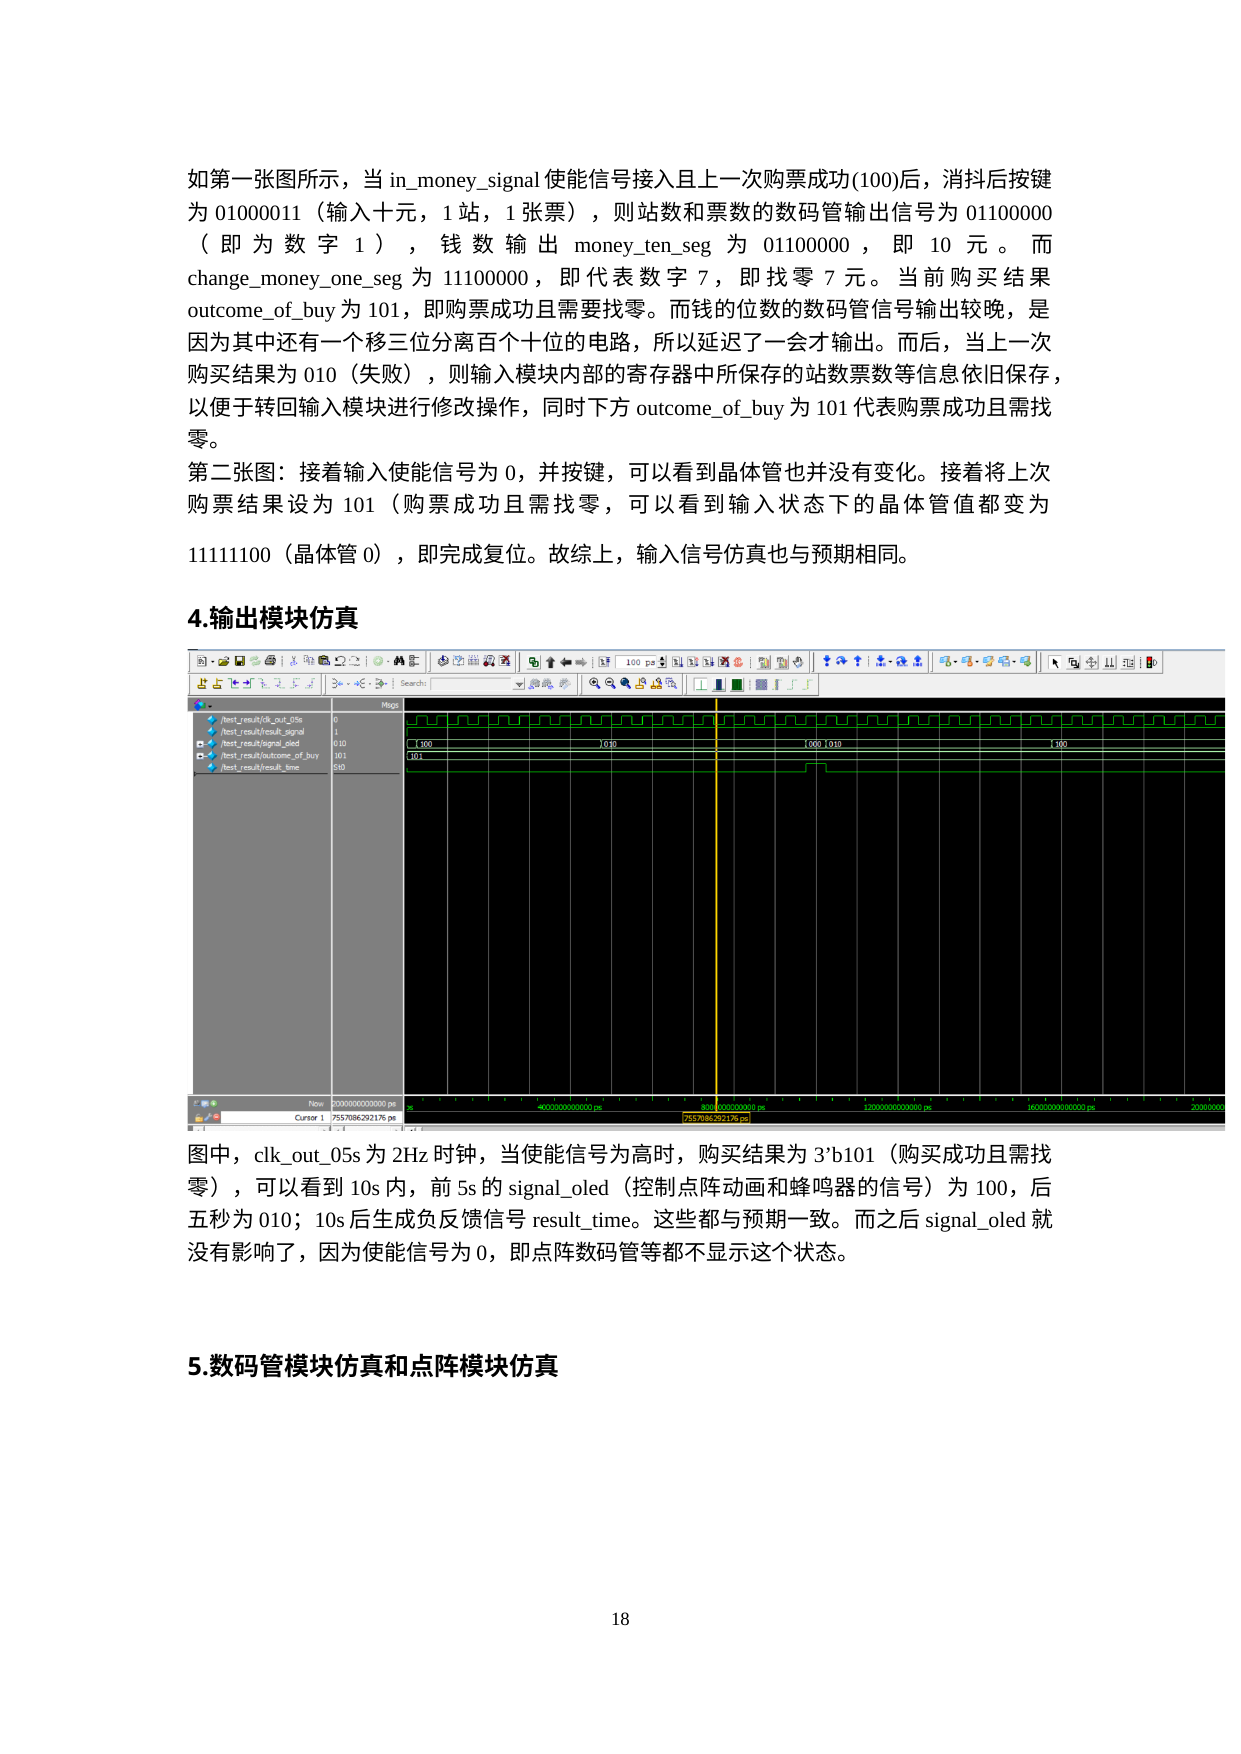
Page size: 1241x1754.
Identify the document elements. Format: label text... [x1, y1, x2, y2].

picture [187, 649, 1226, 1131]
text 4.输出模块仿真 [187, 584, 1053, 649]
text 5.数码管模块仿真和点阵模块仿真 [187, 1332, 1053, 1397]
text 图中，clk_out_05s为2Hz时钟，当使能信号为高时，购买结果为3’b101（购买成功且需找零），可以看到10s内，前5s的signal_oled（控制点阵动画和蜂鸣器的信号）为100，后五秒为010；10s后生成负反馈信号result_time。这些都与预期一致。而之后signal_oled就没有影响了，因为使能信号为0，即点阵数码管等都不显示这个状态。 [187, 1137, 1053, 1267]
text 如第一张图所示，当in_money_signal使能信号接入且上一次购票成功(100)后，消抖后按键为01000011（输入十元，1站，1张票），则站数和票数的数码管输出信号为01100000（即为数字1），钱数输出money_ten_seg为01100000，即10元。而change_money_one_seg为11100000，即代表数字7，即找零7元。当前购买结果outcome_of_buy为101，即购票成功且需要找零。而钱的位数的数码管信号输出较晚，是因为其中还有一个移三位分离百个十位的电路，所以延迟了一会才输出。而后，当上一次购买结果为010（失败），则输入模块内部的寄存器中所保存的站数票数等信息依旧保存，以便于转回输入模块进行修改操作，同时下方outcome_of_buy为101代表购票成功且需找零。 [187, 162, 1053, 454]
text 第二张图：接着输入使能信号为0，并按键，可以看到晶体管也并没有变化。接着将上次购票结果设为101（购票成功且需找零，可以看到输入状态下的晶体管值都变为11111100（晶体管0），即完成复位。故综上，输入信号仿真也与预期相同。 [187, 454, 1053, 584]
